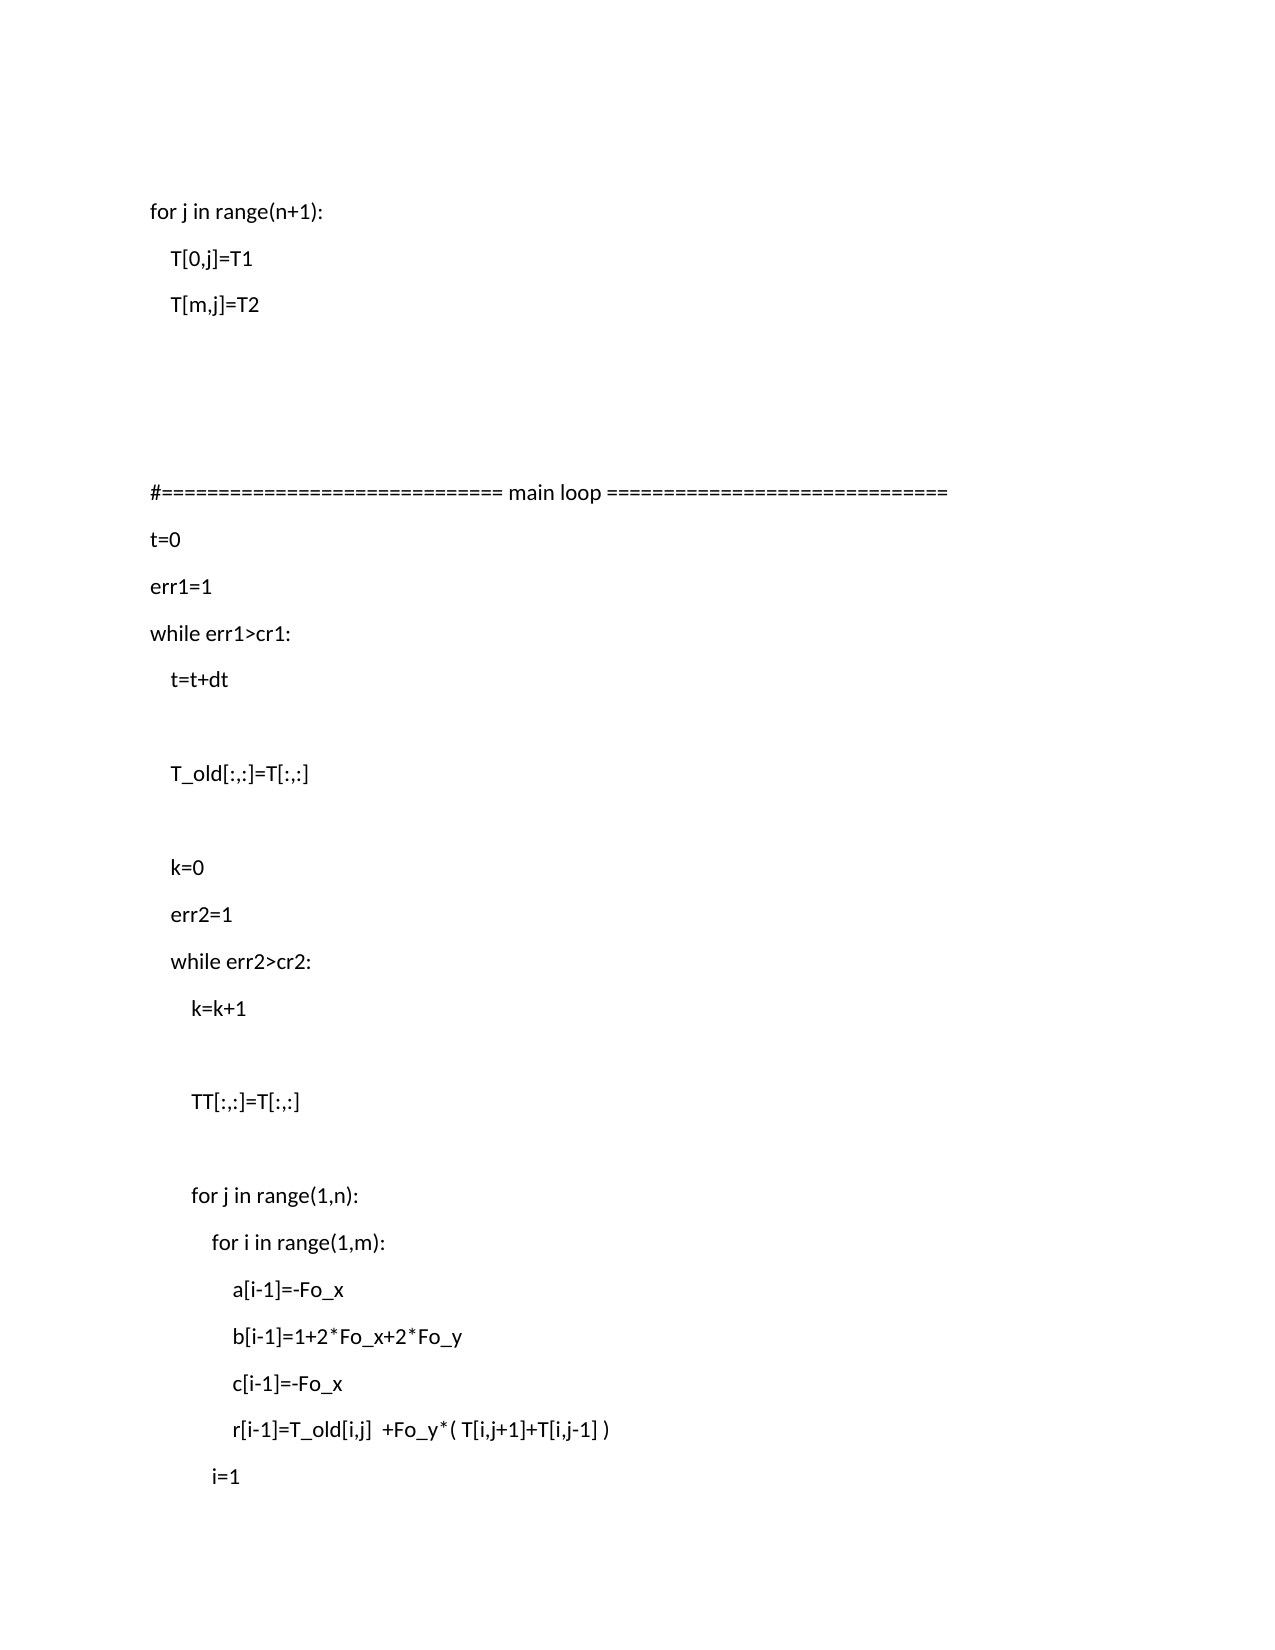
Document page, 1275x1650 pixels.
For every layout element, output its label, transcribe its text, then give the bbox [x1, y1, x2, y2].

text while err1>cr1: [150, 619, 1125, 647]
text k=k+1 [150, 994, 1125, 1022]
text i=1 [150, 1462, 1125, 1491]
text err2=1 [150, 900, 1125, 928]
text T[0,j]=T1 [150, 244, 1125, 272]
text err1=1 [150, 572, 1125, 600]
text k=0 [150, 853, 1125, 881]
text t=t+dt [150, 666, 1125, 694]
text b[i-1]=1+2*Fo_x+2*Fo_y [150, 1322, 1125, 1350]
text for j in range(n+1): [150, 197, 1125, 225]
text T_old[:,:]=T[:,:] [150, 759, 1125, 787]
text #============================== main loop ============================== [150, 478, 1125, 506]
text for j in range(1,n): [150, 1181, 1125, 1209]
text T[m,j]=T2 [150, 291, 1125, 319]
text for i in range(1,m): [150, 1228, 1125, 1256]
text while err2>cr2: [150, 947, 1125, 975]
text TT[:,:]=T[:,:] [150, 1087, 1125, 1116]
text c[i-1]=-Fo_x [150, 1369, 1125, 1397]
text t=0 [150, 525, 1125, 553]
text a[i-1]=-Fo_x [150, 1275, 1125, 1303]
text r[i-1]=T_old[i,j] +Fo_y*( T[i,j+1]+T[i,j-1] ) [150, 1416, 1125, 1444]
